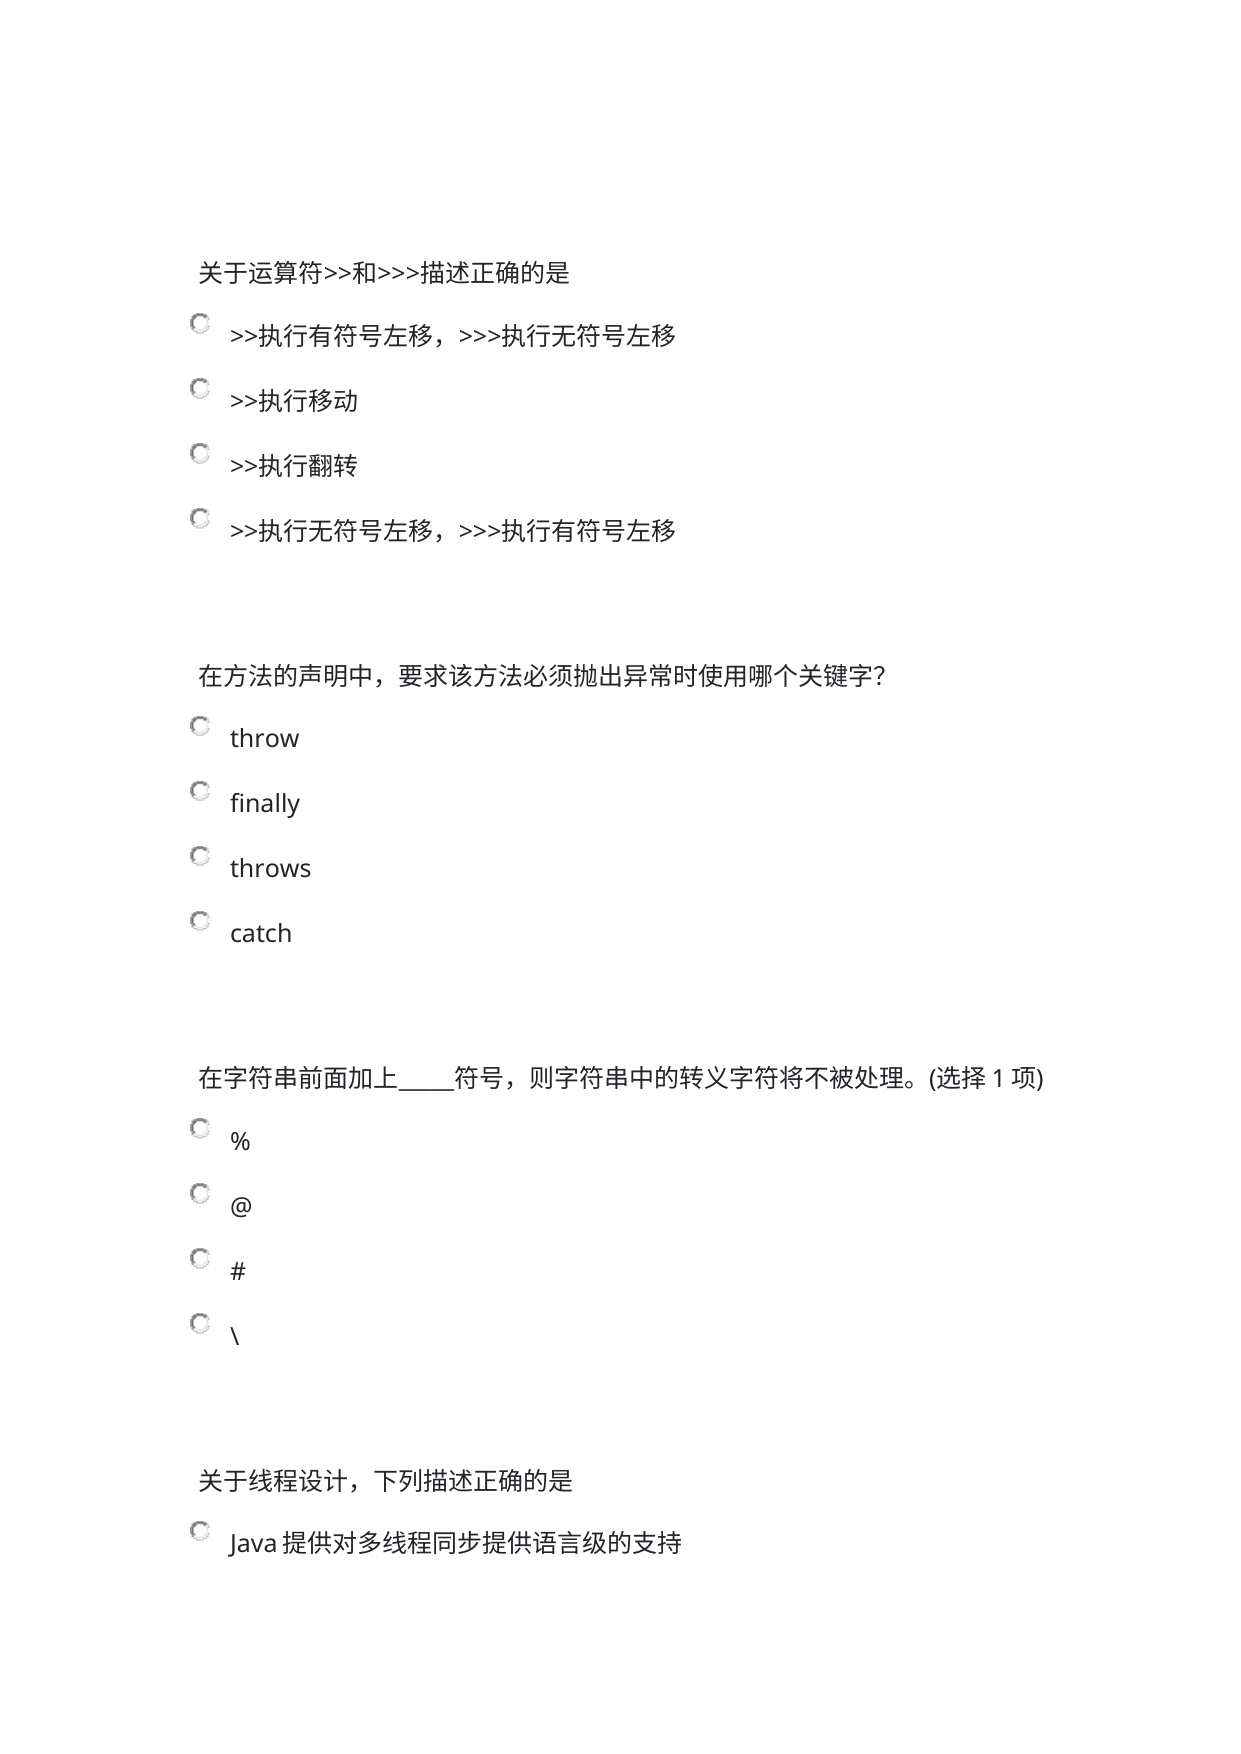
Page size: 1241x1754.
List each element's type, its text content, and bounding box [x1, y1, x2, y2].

text \ [187, 1304, 1053, 1369]
text # [187, 1239, 1053, 1304]
text >>执行移动 [187, 369, 1053, 434]
text >>执行有符号左移，>>>执行无符号左移 [187, 304, 1053, 369]
text 关于线程设计，下列描述正确的是 [198, 1447, 1053, 1512]
text % [187, 1109, 1053, 1174]
text 在字符串前面加上_____符号，则字符串中的转义字符将不被处理。(选择1项) [198, 1044, 1053, 1109]
text @ [187, 1174, 1053, 1239]
text Java提供对多线程同步提供语言级的支持 [187, 1512, 1053, 1577]
text catch [187, 902, 1053, 967]
text 在方法的声明中，要求该方法必须抛出异常时使用哪个关键字？ [198, 642, 1053, 707]
text >>执行无符号左移，>>>执行有符号左移 [187, 499, 1053, 564]
text >>执行翻转 [187, 434, 1053, 499]
text finally [187, 772, 1053, 837]
text 关于运算符>>和>>>描述正确的是 [198, 239, 1053, 304]
text throws [187, 837, 1053, 902]
text throw [187, 707, 1053, 772]
